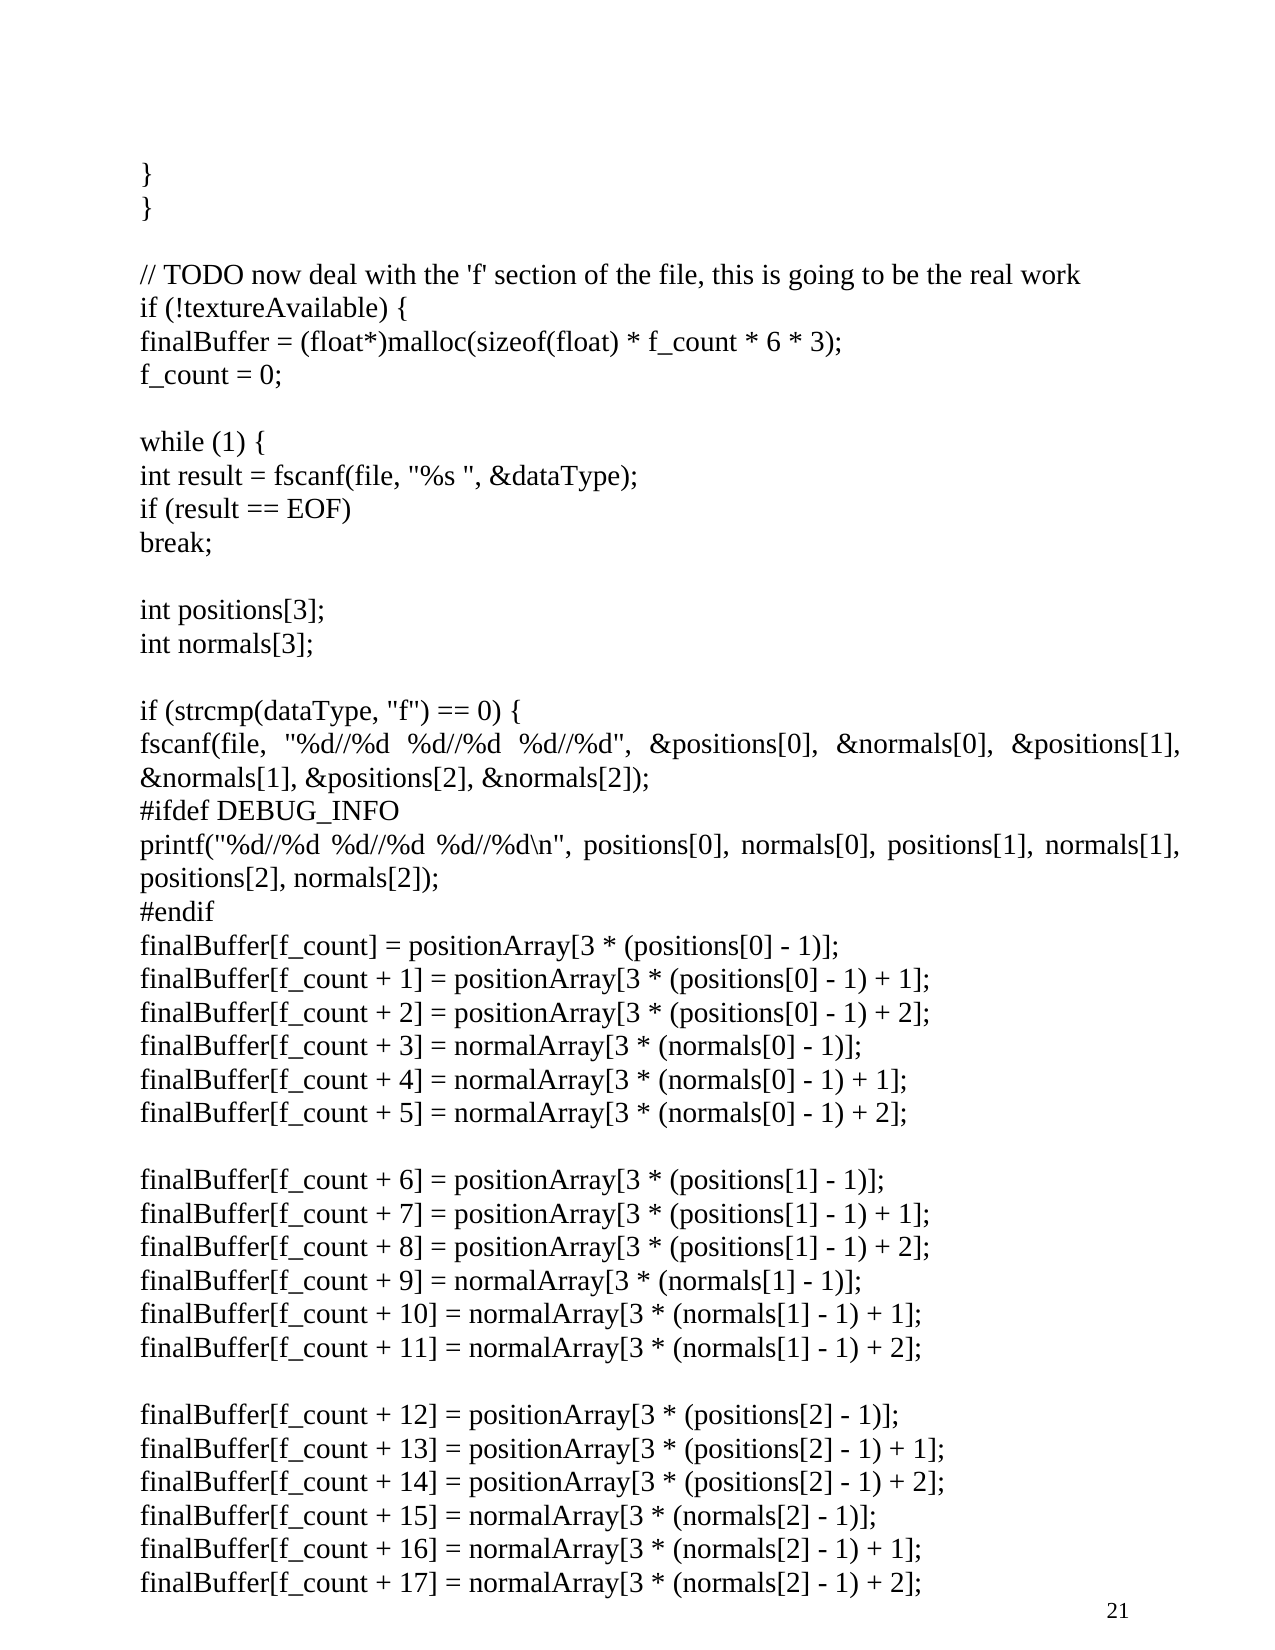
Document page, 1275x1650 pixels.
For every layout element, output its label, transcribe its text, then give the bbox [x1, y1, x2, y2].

text finalBuffer[f_count + 13] = positionArray[3 * (positions[2] - 1) + 1]; [139, 1431, 1181, 1464]
text finalBuffer[f_count + 7] = positionArray[3 * (positions[1] - 1) + 1]; [139, 1196, 1181, 1229]
text } [139, 156, 1181, 190]
text finalBuffer[f_count + 5] = normalArray[3 * (normals[0] - 1) + 2]; [139, 1095, 1181, 1129]
text break; [139, 525, 1181, 559]
text if (!textureAvailable) { [139, 290, 1181, 324]
text finalBuffer[f_count + 9] = normalArray[3 * (normals[1] - 1)]; [139, 1263, 1181, 1297]
text int normals[3]; [139, 626, 1181, 659]
text int positions[3]; [139, 592, 1181, 626]
text finalBuffer[f_count + 8] = positionArray[3 * (positions[1] - 1) + 2]; [139, 1229, 1181, 1263]
text fscanf(file, "%d//%d %d//%d %d//%d", &positions[0], &normals[0], &positions[1], &normals[1], &positions[2], &normals[2]); [139, 726, 1181, 793]
text finalBuffer[f_count + 4] = normalArray[3 * (normals[0] - 1) + 1]; [139, 1062, 1181, 1095]
text finalBuffer[f_count + 10] = normalArray[3 * (normals[1] - 1) + 1]; [139, 1297, 1181, 1330]
text if (strcmp(dataType, "f") == 0) { [139, 693, 1181, 726]
text finalBuffer[f_count + 12] = positionArray[3 * (positions[2] - 1)]; [139, 1397, 1181, 1431]
text #endif [139, 894, 1181, 928]
text finalBuffer[f_count + 6] = positionArray[3 * (positions[1] - 1)]; [139, 1162, 1181, 1196]
text } [139, 190, 1181, 223]
text finalBuffer[f_count + 1] = positionArray[3 * (positions[0] - 1) + 1]; [139, 961, 1181, 995]
text finalBuffer[f_count + 2] = positionArray[3 * (positions[0] - 1) + 2]; [139, 995, 1181, 1028]
text while (1) { [139, 424, 1181, 458]
text finalBuffer[f_count] = positionArray[3 * (positions[0] - 1)]; [139, 928, 1181, 961]
text finalBuffer[f_count + 3] = normalArray[3 * (normals[0] - 1)]; [139, 1028, 1181, 1062]
text finalBuffer[f_count + 14] = positionArray[3 * (positions[2] - 1) + 2]; [139, 1464, 1181, 1498]
text int result = fscanf(file, "%s ", &dataType); [139, 458, 1181, 492]
text finalBuffer = (float*)malloc(sizeof(float) * f_count * 6 * 3); [139, 324, 1181, 357]
text finalBuffer[f_count + 15] = normalArray[3 * (normals[2] - 1)]; [139, 1498, 1181, 1531]
text printf("%d//%d %d//%d %d//%d\n", positions[0], normals[0], positions[1], normals[1], positions[2], normals[2]); [139, 827, 1181, 894]
text finalBuffer[f_count + 11] = normalArray[3 * (normals[1] - 1) + 2]; [139, 1330, 1181, 1364]
text #ifdef DEBUG_INFO [139, 793, 1181, 827]
text f_count = 0; [139, 357, 1181, 391]
text // TODO now deal with the 'f' section of the file, this is going to be the real work [139, 257, 1181, 290]
text finalBuffer[f_count + 17] = normalArray[3 * (normals[2] - 1) + 2]; [139, 1565, 1181, 1598]
text finalBuffer[f_count + 16] = normalArray[3 * (normals[2] - 1) + 1]; [139, 1531, 1181, 1565]
text if (result == EOF) [139, 492, 1181, 525]
